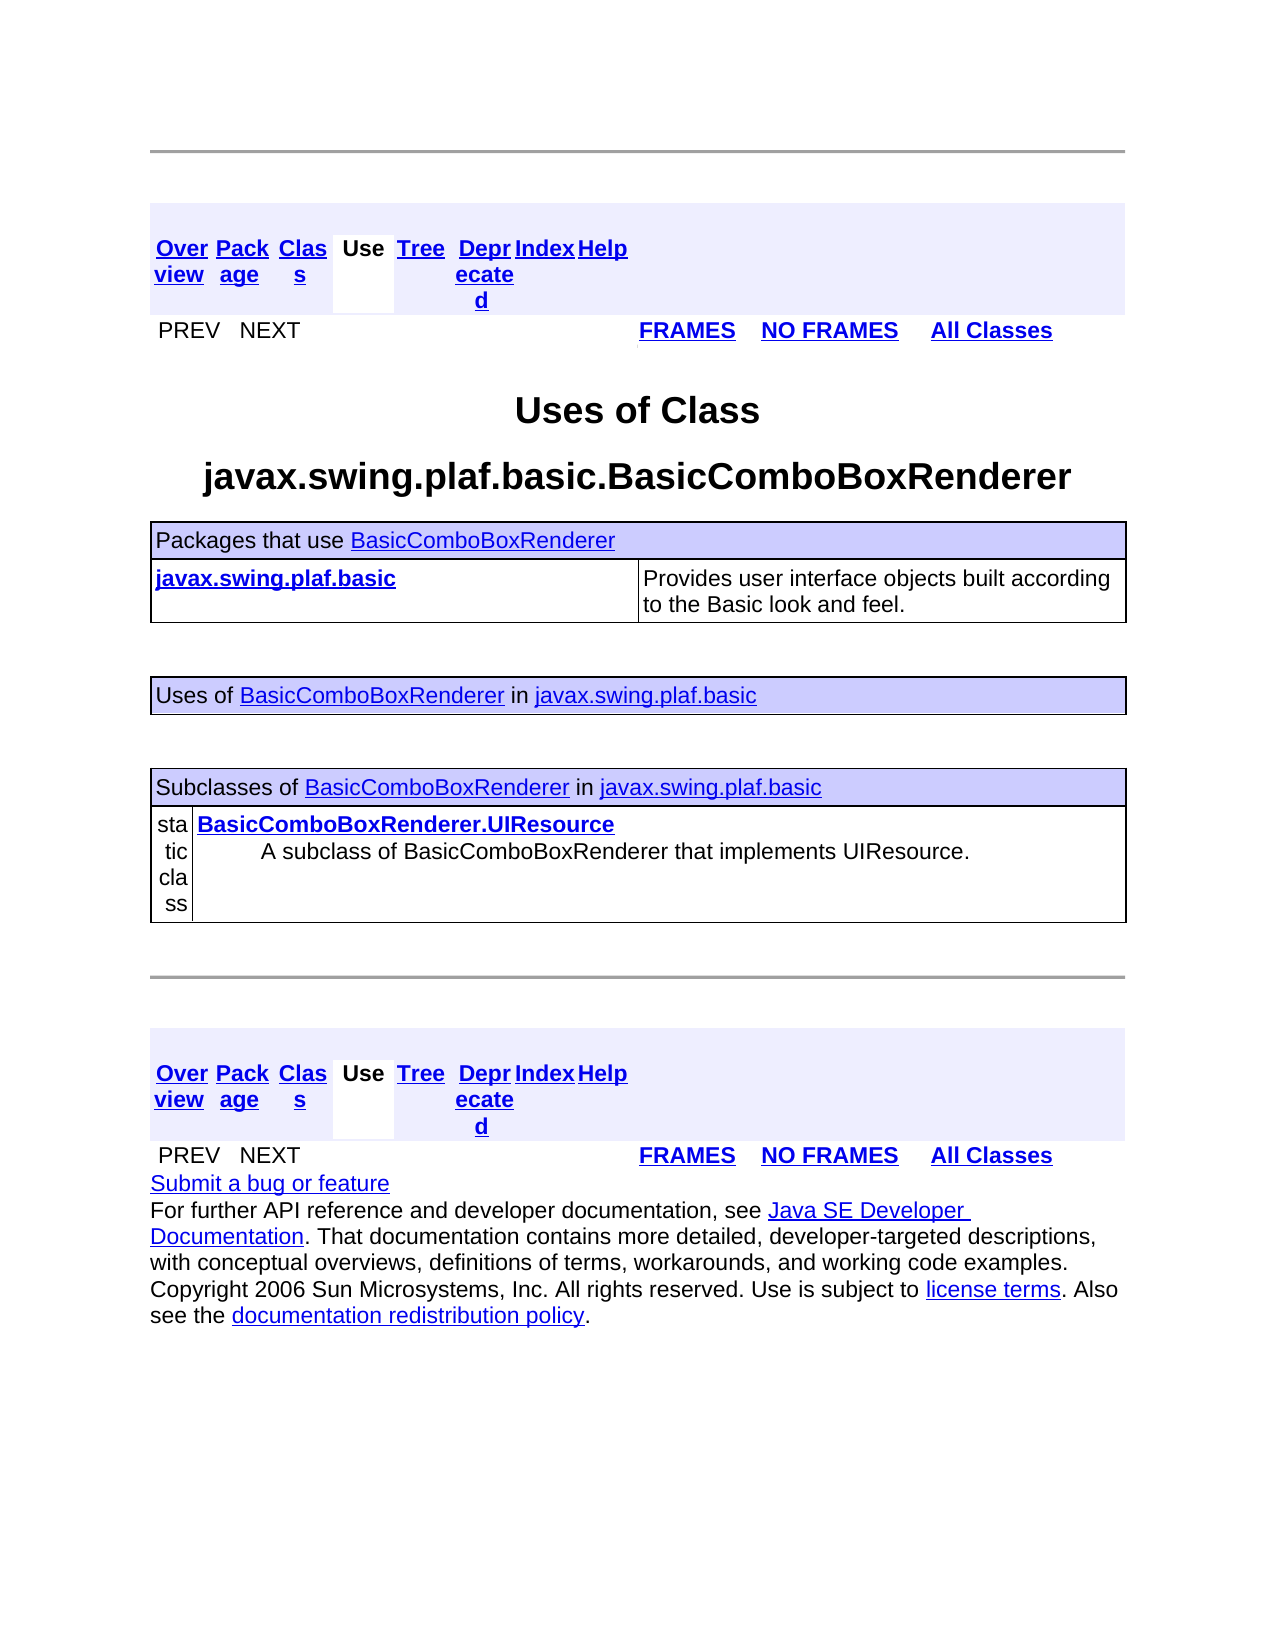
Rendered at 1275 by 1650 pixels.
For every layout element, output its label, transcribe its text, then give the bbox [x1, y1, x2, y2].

table_header Uses of BasicComboBoxRenderer in javax.swing.plaf.basic [152, 678, 1125, 713]
table_header Packages that use BasicComboBoxRenderer [152, 523, 1125, 558]
text Submit a bug or feature [150, 1170, 1125, 1197]
table_cell javax.swing.plaf.basic [152, 560, 638, 622]
table_cell FRAMES NO FRAMES All Classes [638, 1141, 1125, 1170]
text Uses of Class [150, 388, 1125, 431]
table_cell PREV NEXT [150, 315, 637, 345]
text For further API reference and developer documentation, see Java SE Developer Documentation. That documentation contains more detailed, developer-targeted descriptions, with conceptual overviews, definitions of terms, workarounds, and working code examples. [150, 1197, 1125, 1276]
table_header [150, 1028, 1125, 1141]
table_cell static class [152, 807, 192, 921]
table_cell BasicComboBoxRenderer.UIResource A subclass of BasicComboBoxRenderer that implements UIResource. [193, 807, 1125, 921]
table_header [150, 203, 1125, 315]
table_cell Provides user interface objects built according to the Basic look and feel. [639, 560, 1125, 622]
table_cell FRAMES NO FRAMES All Classes [638, 315, 1125, 345]
table_header Subclasses of BasicComboBoxRenderer in javax.swing.plaf.basic [152, 769, 1125, 805]
text Copyright 2006 Sun Microsystems, Inc. All rights reserved. Use is subject to license terms. Also see the documentation redistribution policy. [150, 1276, 1125, 1328]
table_cell PREV NEXT [150, 1141, 637, 1170]
text javax.swing.plaf.basic.BasicComboBoxRenderer [150, 454, 1125, 497]
